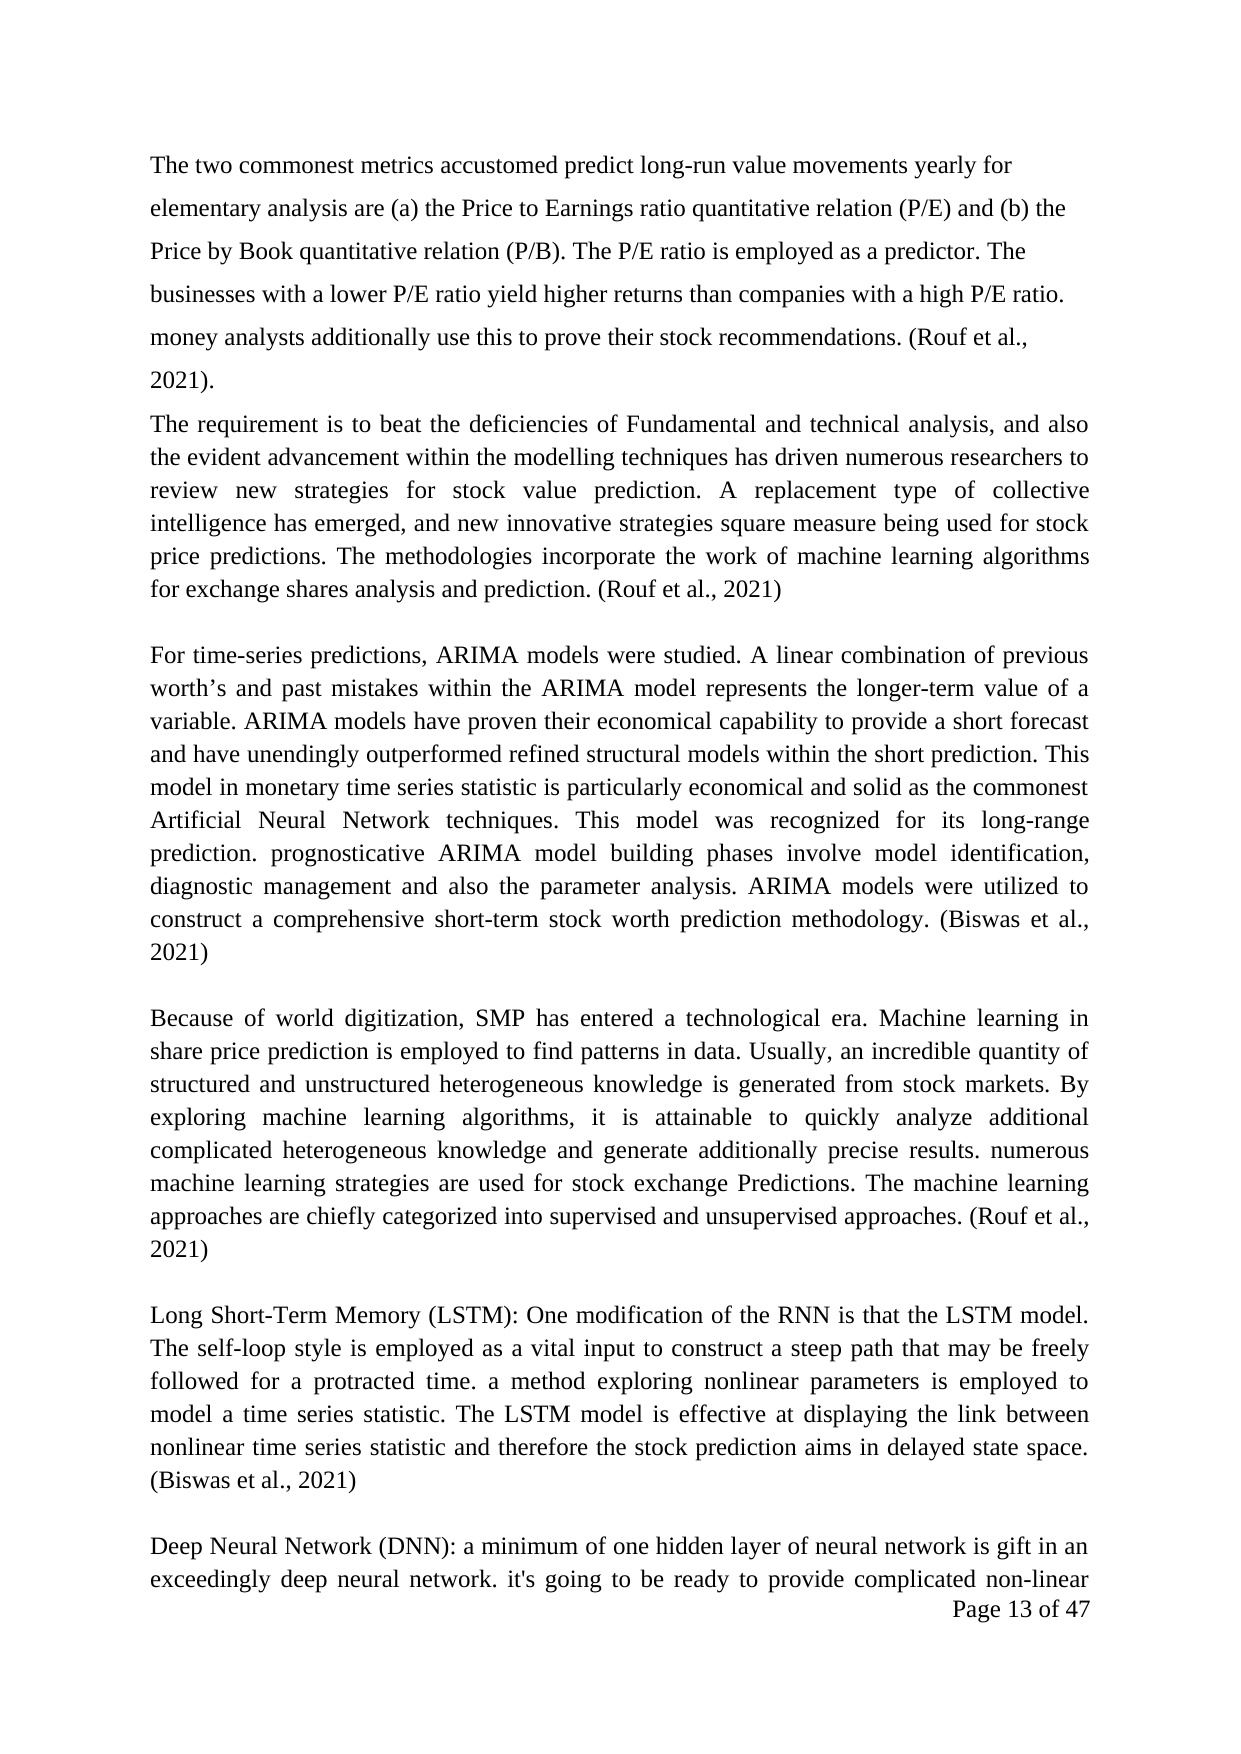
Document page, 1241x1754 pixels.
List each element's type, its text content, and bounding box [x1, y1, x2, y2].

text The requirement is to beat the deficiencies of Fundamental and technical analysis, and also the evident advancement within the modelling techniques has driven numerous researchers to review new strategies for stock value prediction. A replacement type of collective intelligence has emerged, and new innovative strategies square measure being used for stock price predictions. The methodologies incorporate the work of machine learning algorithms for exchange shares analysis and prediction. (Rouf et al., 2021) [150, 409, 1090, 603]
text The two commonest metrics accustomed predict long-run value movements yearly for elementary analysis are (a) the Price to Earnings ratio quantitative relation (P/E) and (b) the Price by Book quantitative relation (P/B). The P/E ratio is employed as a predictor. The businesses with a lower P/E ratio yield higher returns than companies with a high P/E ratio. money analysts additionally use this to prove their stock recommendations. (Rouf et al., 2021). [150, 150, 1090, 394]
text Long Short-Term Memory (LSTM): One modification of the RNN is that the LSTM model. The self-loop style is employed as a vital input to construct a steep path that may be freely followed for a protracted time. a method exploring nonlinear parameters is employed to model a time series statistic. The LSTM model is effective at displaying the link between nonlinear time series statistic and therefore the stock prediction aims in delayed state space.(Biswas et al., 2021) [150, 1300, 1090, 1494]
text For time-series predictions, ARIMA models were studied. A linear combination of previous worth’s and past mistakes within the ARIMA model represents the longer-term value of a variable. ARIMA models have proven their economical capability to provide a short forecast and have unendingly outperformed refined structural models within the short prediction. This model in monetary time series statistic is particularly economical and solid as the commonest Artificial Neural Network techniques. This model was recognized for its long-range prediction. prognosticative ARIMA model building phases involve model identification, diagnostic management and also the parameter analysis. ARIMA models were utilized to construct a comprehensive short-term stock worth prediction methodology. (Biswas et al., 2021) [150, 640, 1090, 966]
